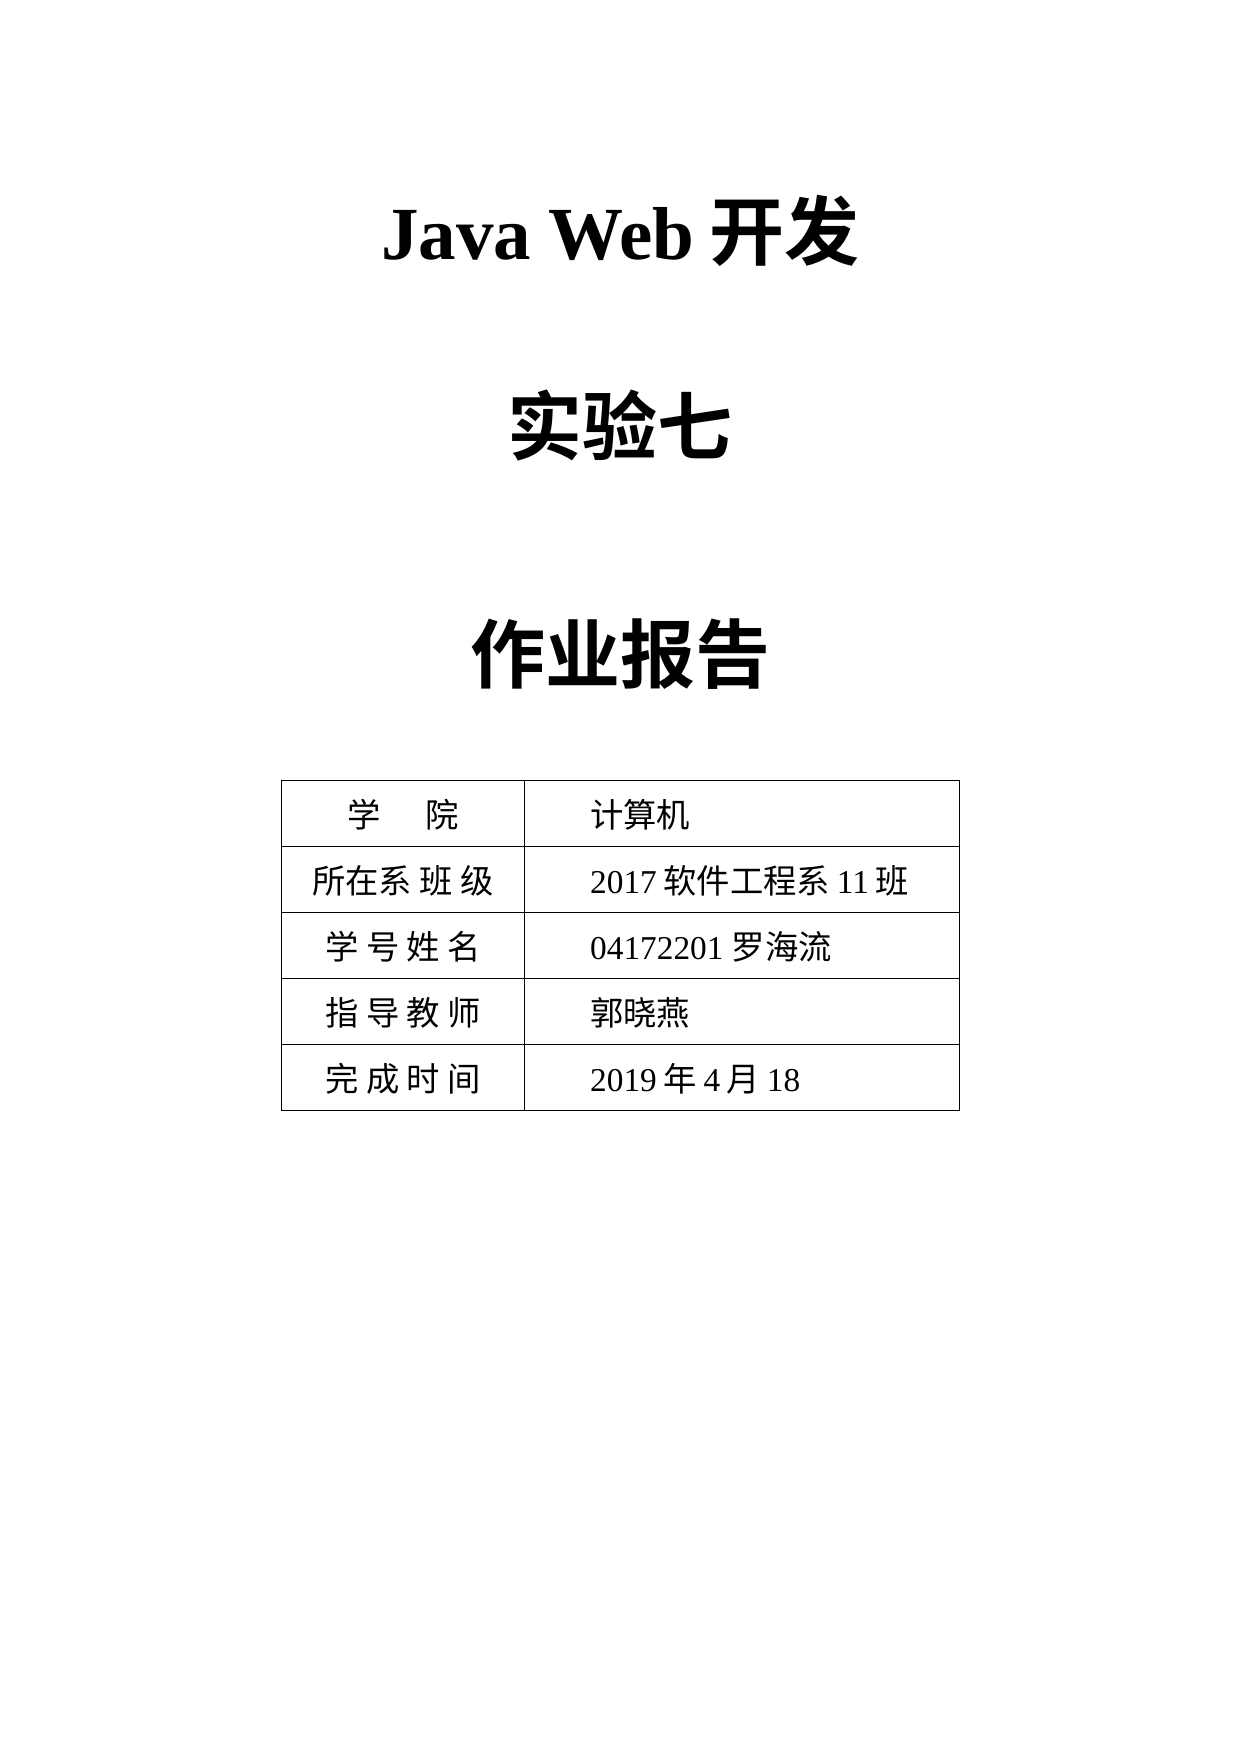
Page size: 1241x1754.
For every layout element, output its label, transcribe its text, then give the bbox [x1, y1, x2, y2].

table_cell 04172201 罗海流 [525, 913, 959, 978]
table_cell 指 导 教 师 [282, 979, 524, 1044]
table_header 计算机 [525, 781, 959, 846]
text 作业报告 [187, 584, 1053, 714]
table_cell 完 成 时 间 [282, 1045, 524, 1110]
table_cell 2017软件工程系11班 [525, 847, 959, 912]
text 实验七 [187, 357, 1053, 487]
text Java Web开发 [187, 162, 1053, 292]
table_header 学 院 [282, 781, 524, 846]
table_cell 2019年4月18 [525, 1045, 959, 1110]
table_cell 学 号 姓 名 [282, 913, 524, 978]
table_cell 郭晓燕 [525, 979, 959, 1044]
table_cell 所在系 班 级 [282, 847, 524, 912]
